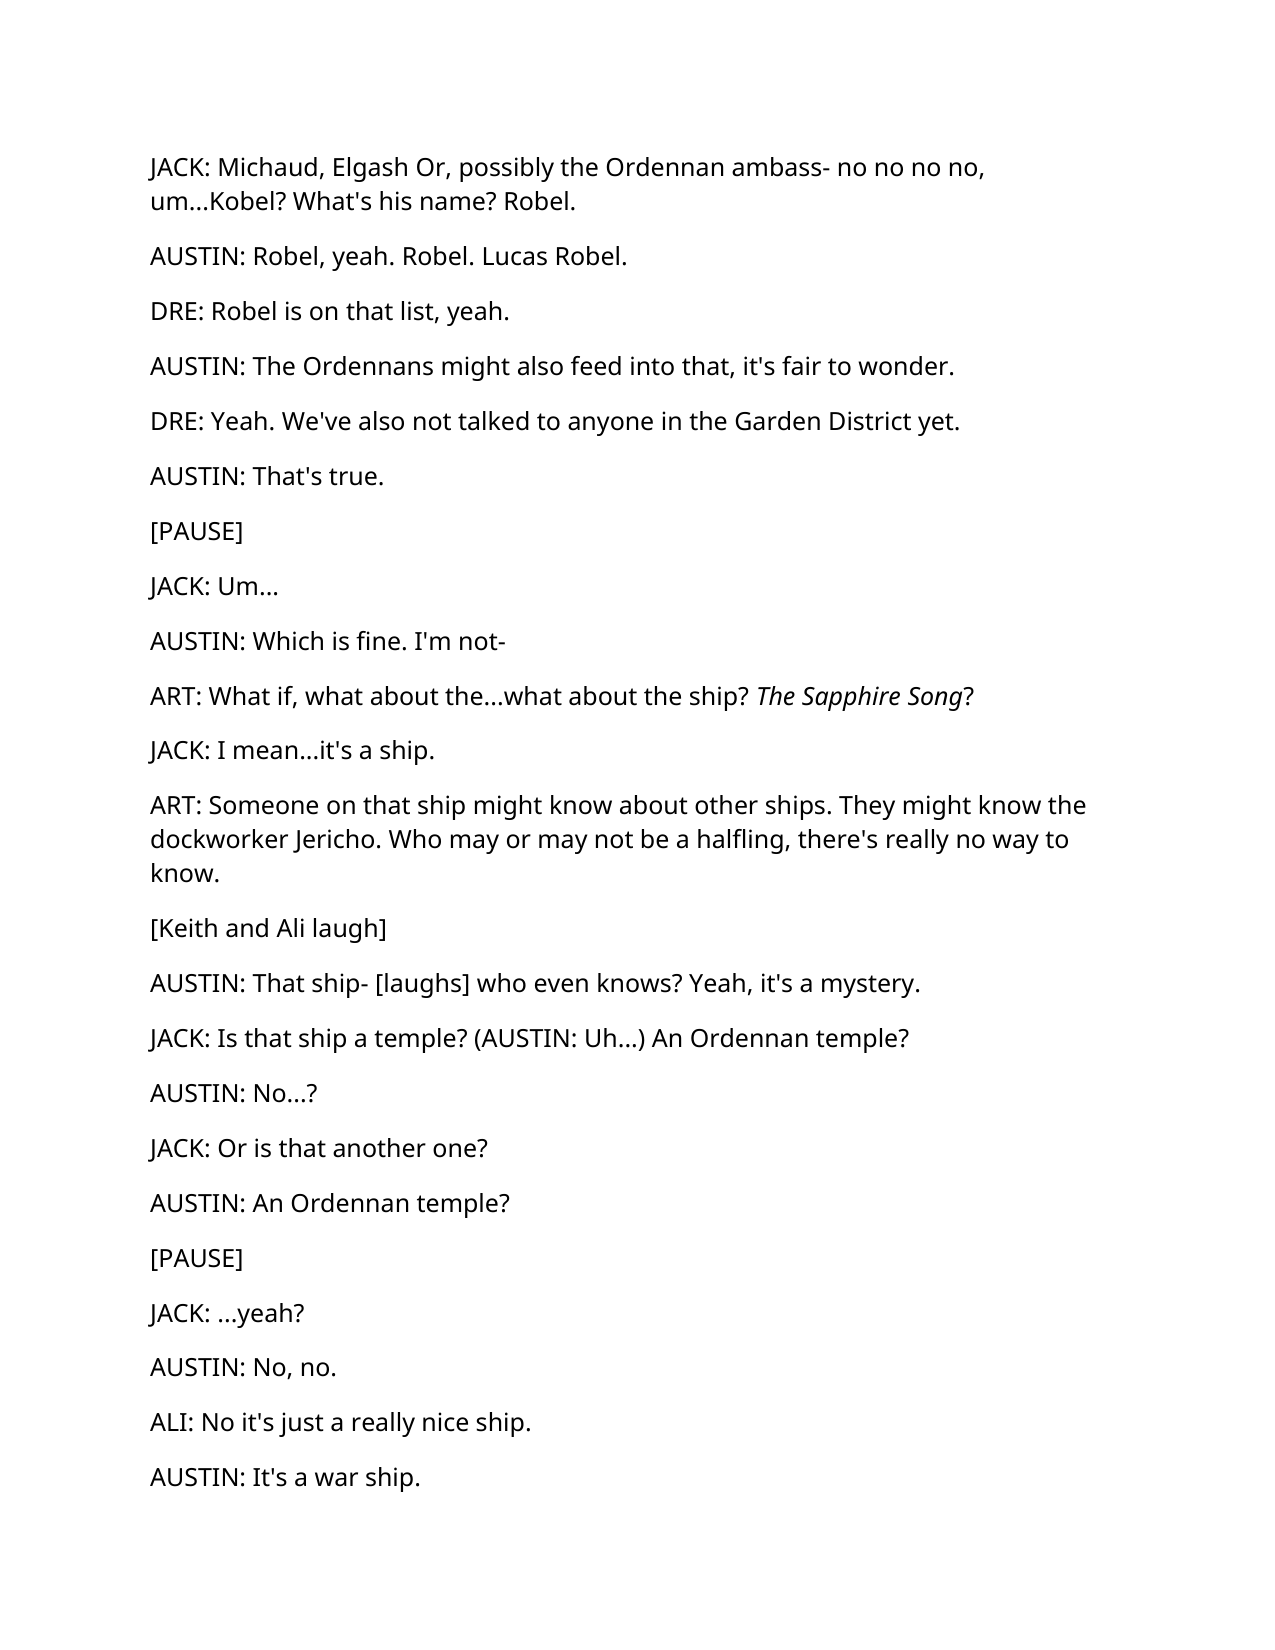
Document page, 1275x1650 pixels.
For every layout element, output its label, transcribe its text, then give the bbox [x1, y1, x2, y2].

text AUSTIN: That's true. [150, 458, 1125, 493]
text AUSTIN: An Ordennan temple? [150, 1185, 1125, 1219]
text [Keith and Ali laugh] [150, 911, 1125, 945]
text ART: Someone on that ship might know about other ships. They might know the dockworker Jericho. Who may or may not be a halfling, there's really no way to know. [150, 788, 1125, 890]
text JACK: Michaud, Elgash Or, possibly the Ordennan ambass- no no no no, um...Kobel? What's his name? Robel. [150, 150, 1125, 218]
text [PAUSE] [150, 513, 1125, 547]
text JACK: I mean...it's a ship. [150, 733, 1125, 767]
text AUSTIN: No...? [150, 1076, 1125, 1110]
text ALI: No it's just a really nice ship. [150, 1405, 1125, 1439]
text AUSTIN: Which is fine. I'm not- [150, 623, 1125, 657]
text JACK: Is that ship a temple? (AUSTIN: Uh...) An Ordennan temple? [150, 1021, 1125, 1055]
text ART: What if, what about the...what about the ship? The Sapphire Song? [150, 678, 1125, 712]
text JACK: ...yeah? [150, 1295, 1125, 1329]
text AUSTIN: That ship- [laughs] who even knows? Yeah, it's a mystery. [150, 966, 1125, 1000]
text DRE: Yeah. We've also not talked to anyone in the Garden District yet. [150, 404, 1125, 438]
text AUSTIN: No, no. [150, 1350, 1125, 1384]
text JACK: Or is that another one? [150, 1131, 1125, 1164]
text DRE: Robel is on that list, yeah. [150, 294, 1125, 328]
text AUSTIN: Robel, yeah. Robel. Lucas Robel. [150, 239, 1125, 273]
text AUSTIN: It's a war ship. [150, 1460, 1125, 1494]
text JACK: Um... [150, 568, 1125, 602]
text [PAUSE] [150, 1240, 1125, 1274]
text AUSTIN: The Ordennans might also feed into that, it's fair to wonder. [150, 349, 1125, 383]
